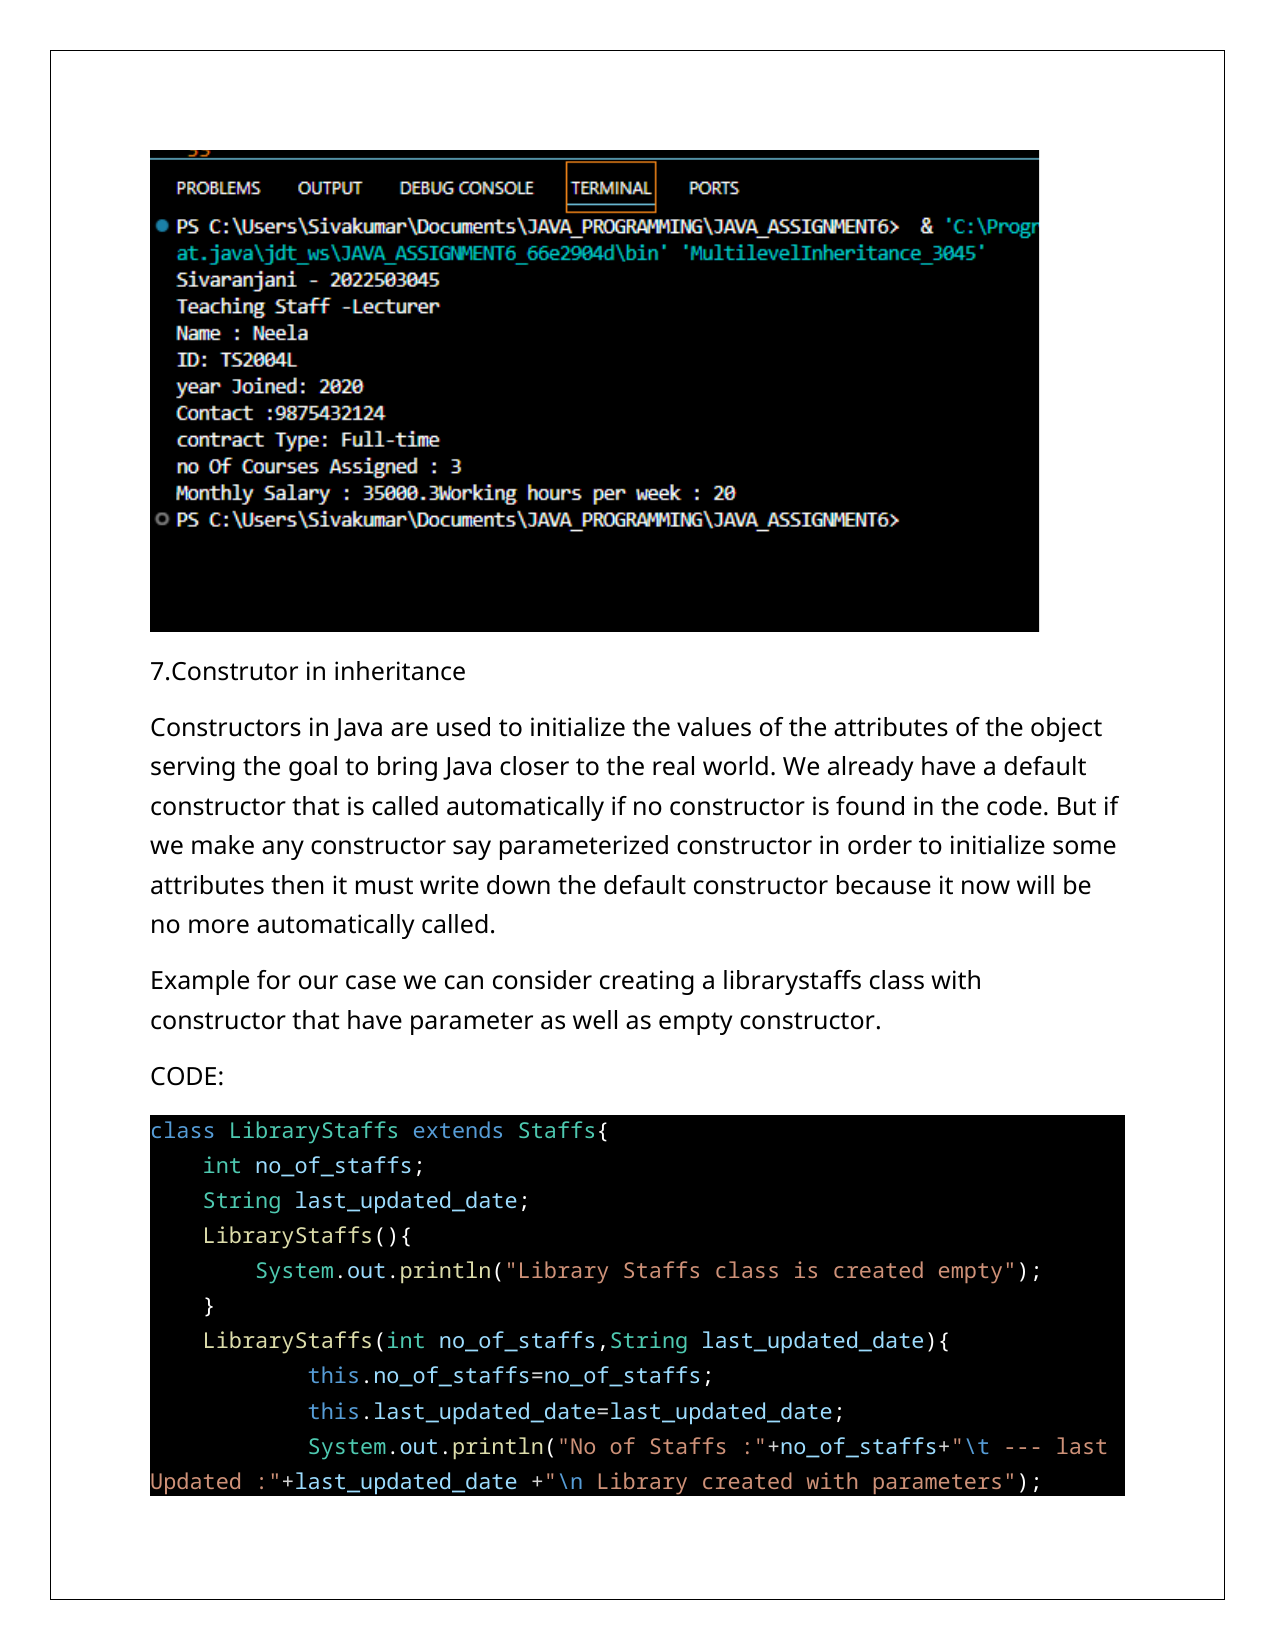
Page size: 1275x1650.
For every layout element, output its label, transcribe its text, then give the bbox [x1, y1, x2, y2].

text LibraryStaffs(){ [150, 1220, 1125, 1250]
text CODE: [150, 1059, 1125, 1093]
text String last_updated_date; [150, 1185, 1125, 1215]
text System.out.println("No of Staffs :"+no_of_staffs+"\t --- last Updated :"+last_updated_date +"\n Library created with parameters"); [150, 1431, 1125, 1496]
text 7.Construtor in inheritance [150, 653, 1125, 687]
text System.out.println("Library Staffs class is created empty"); [150, 1255, 1125, 1285]
text LibraryStaffs(int no_of_staffs,String last_updated_date){ [150, 1325, 1125, 1355]
text class LibraryStaffs extends Staffs{ [150, 1115, 1125, 1144]
text Example for our case we can consider creating a librarystaffs class with constructor that have parameter as well as empty constructor. [150, 963, 1125, 1037]
text int no_of_staffs; [150, 1150, 1125, 1180]
text } [150, 1290, 1125, 1320]
picture [150, 150, 1040, 632]
text Constructors in Java are used to initialize the values of the attributes of the object serving the goal to bring Java closer to the real world. We already have a default constructor that is called automatically if no constructor is found in the code. But if we make any constructor say parameterized constructor in order to initialize some attributes then it must write down the default constructor because it now will be no more automatically called. [150, 709, 1125, 941]
text this.last_updated_date=last_updated_date; [150, 1396, 1125, 1425]
text this.no_of_staffs=no_of_staffs; [150, 1361, 1125, 1390]
